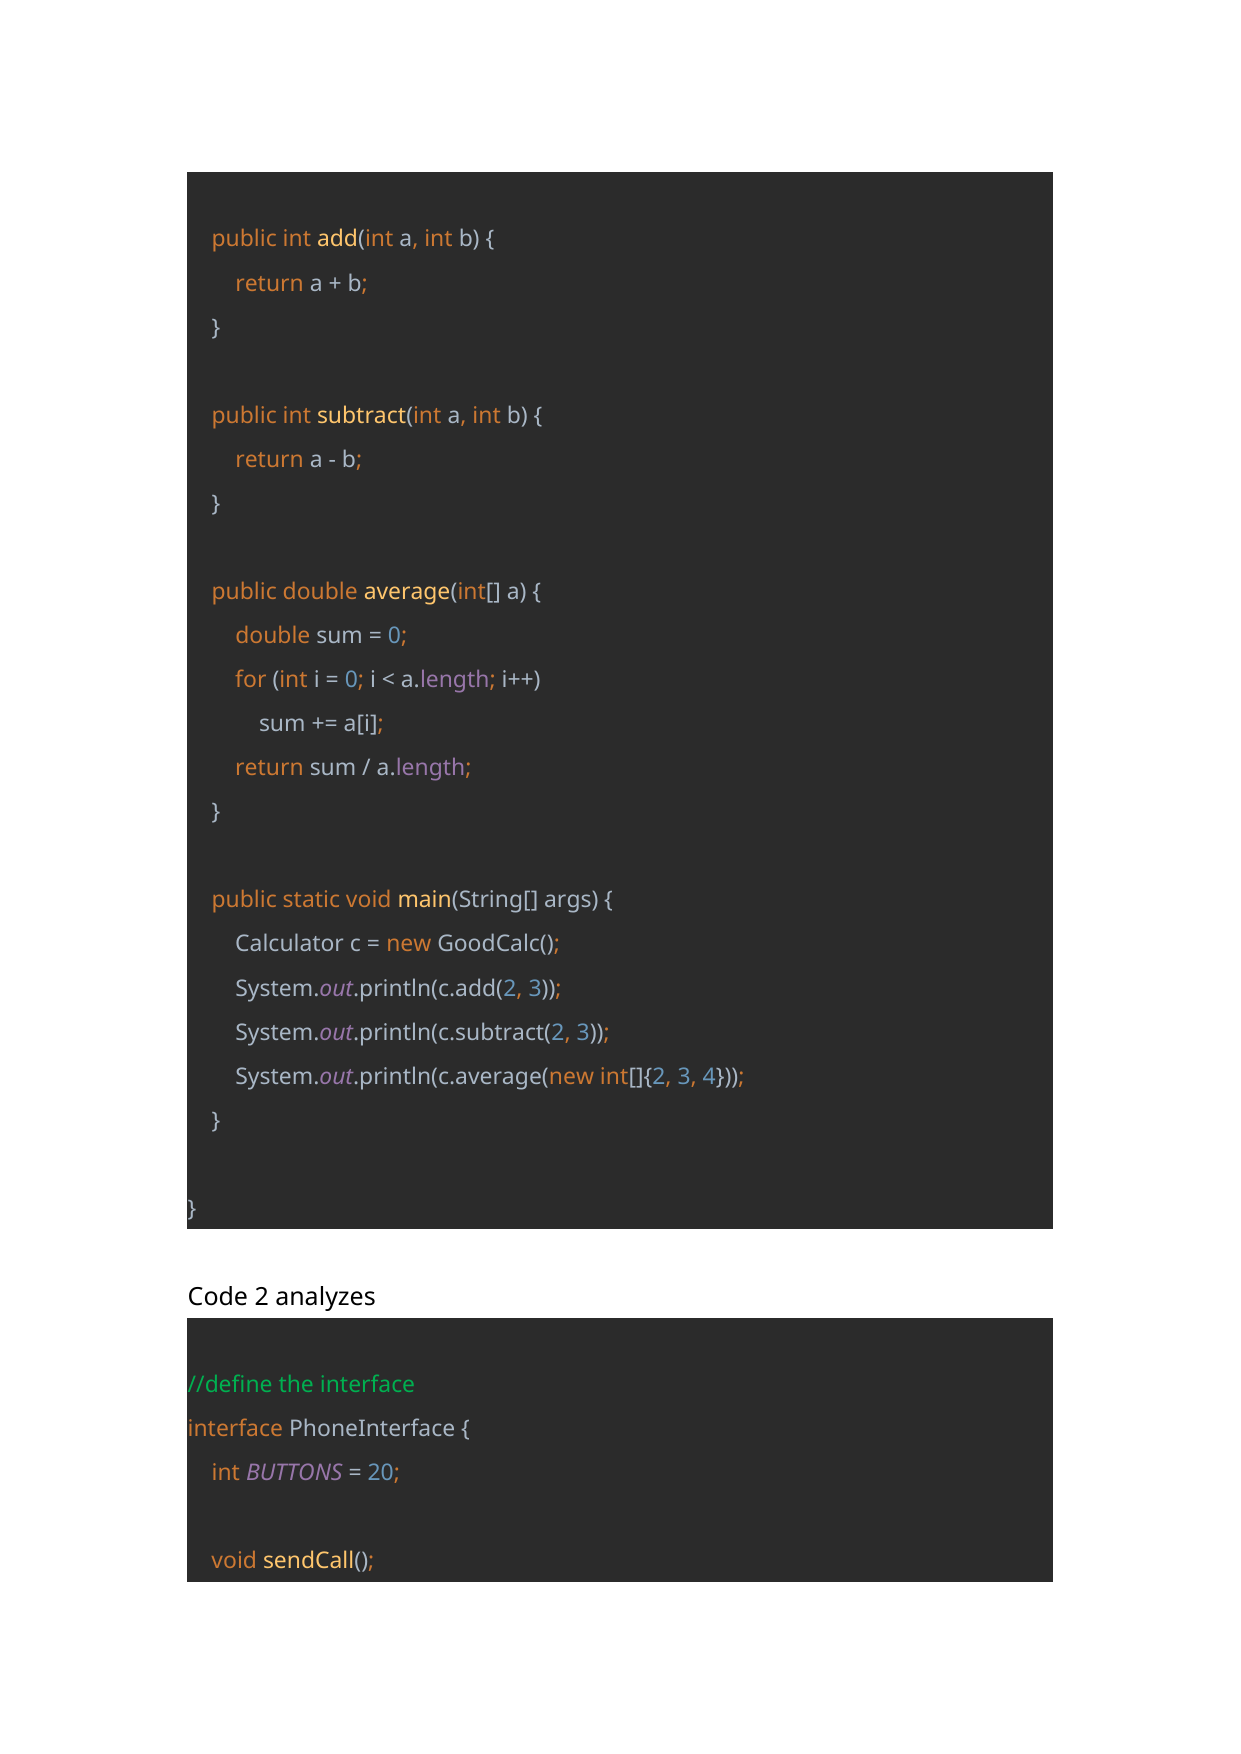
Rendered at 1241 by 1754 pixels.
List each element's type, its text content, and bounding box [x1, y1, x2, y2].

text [187, 1362, 1053, 1582]
text Code 2 analyzes [187, 1273, 1053, 1318]
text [187, 172, 1053, 1229]
